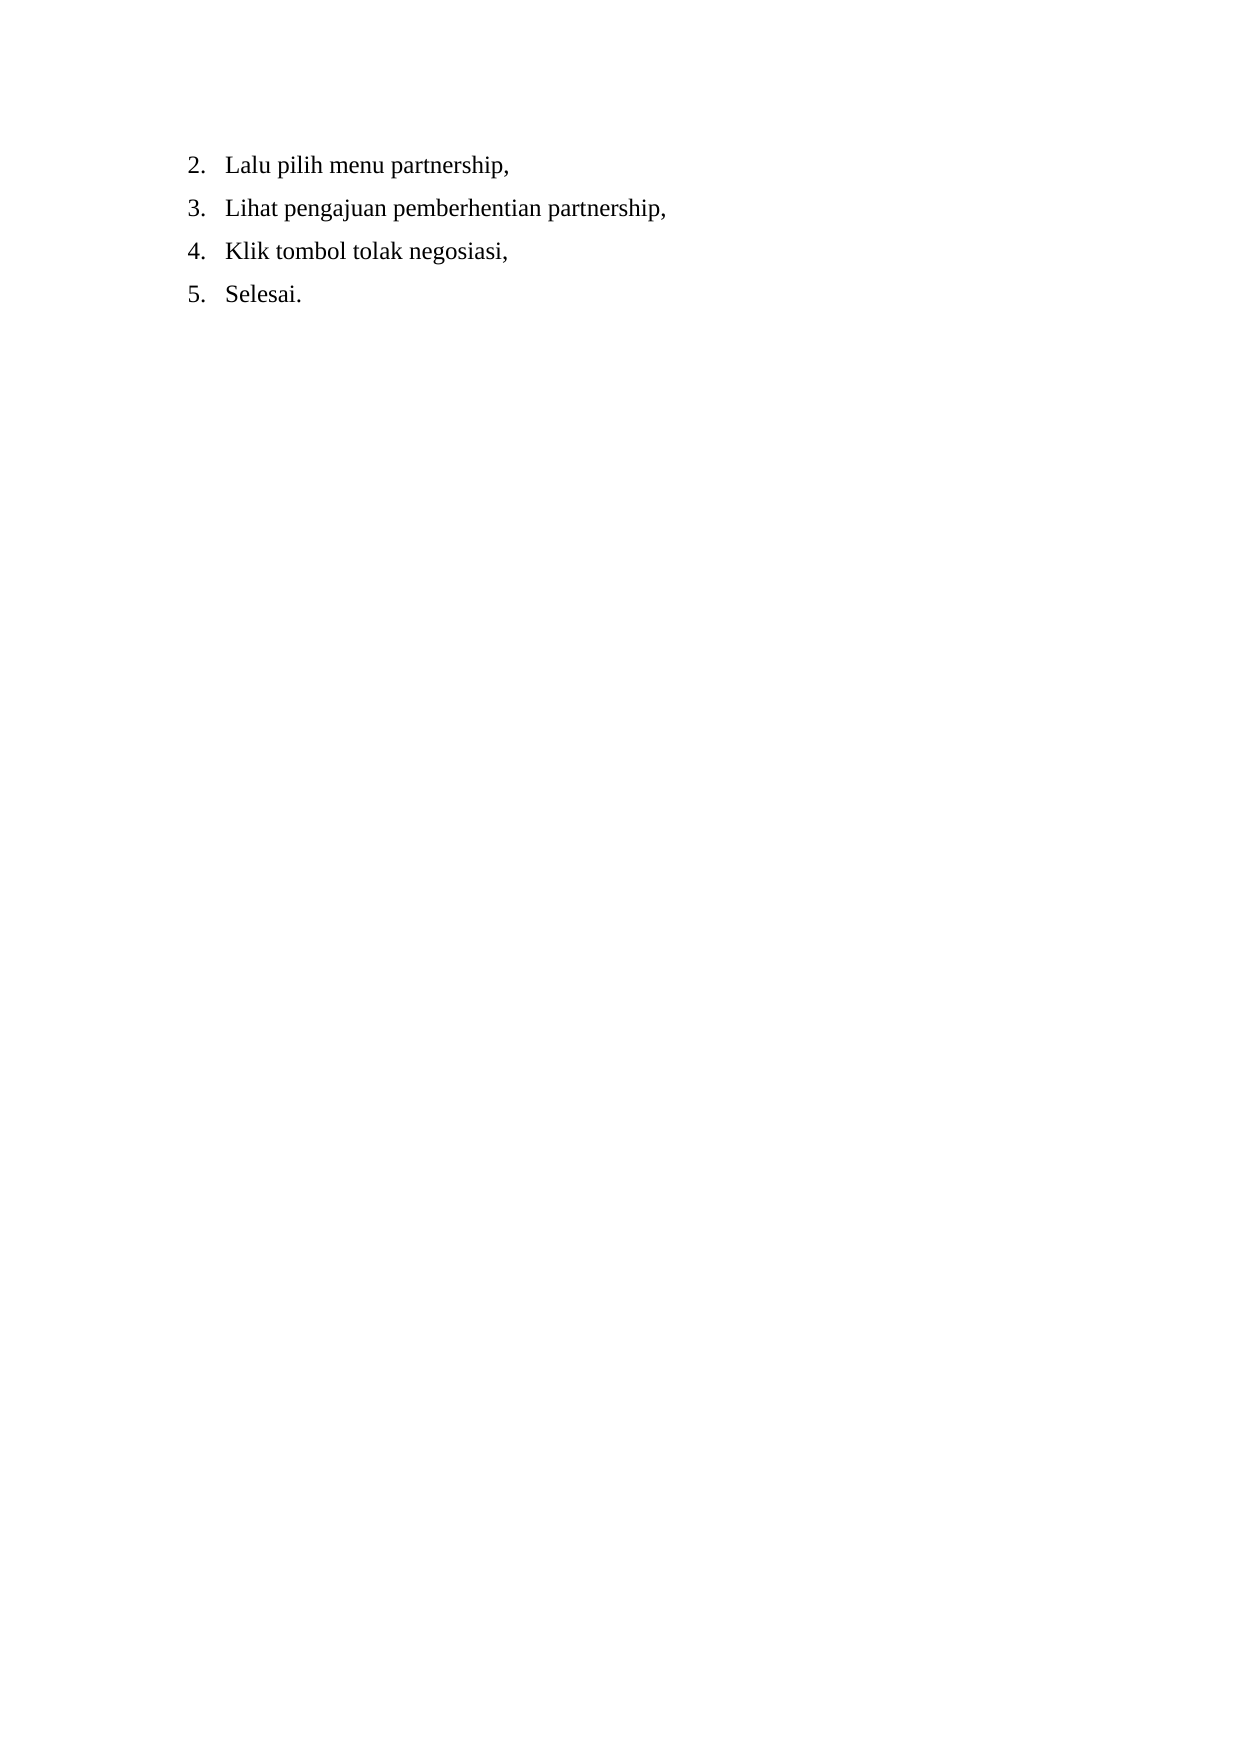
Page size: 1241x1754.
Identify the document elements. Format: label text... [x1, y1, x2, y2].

list Lihat pengajuan pemberhentian partnership, [187, 193, 1090, 222]
list Lalu pilih menu partnership, [187, 150, 1090, 179]
list Klik tombol tolak negosiasi, [187, 236, 1090, 265]
list Selesai. [187, 279, 1090, 308]
